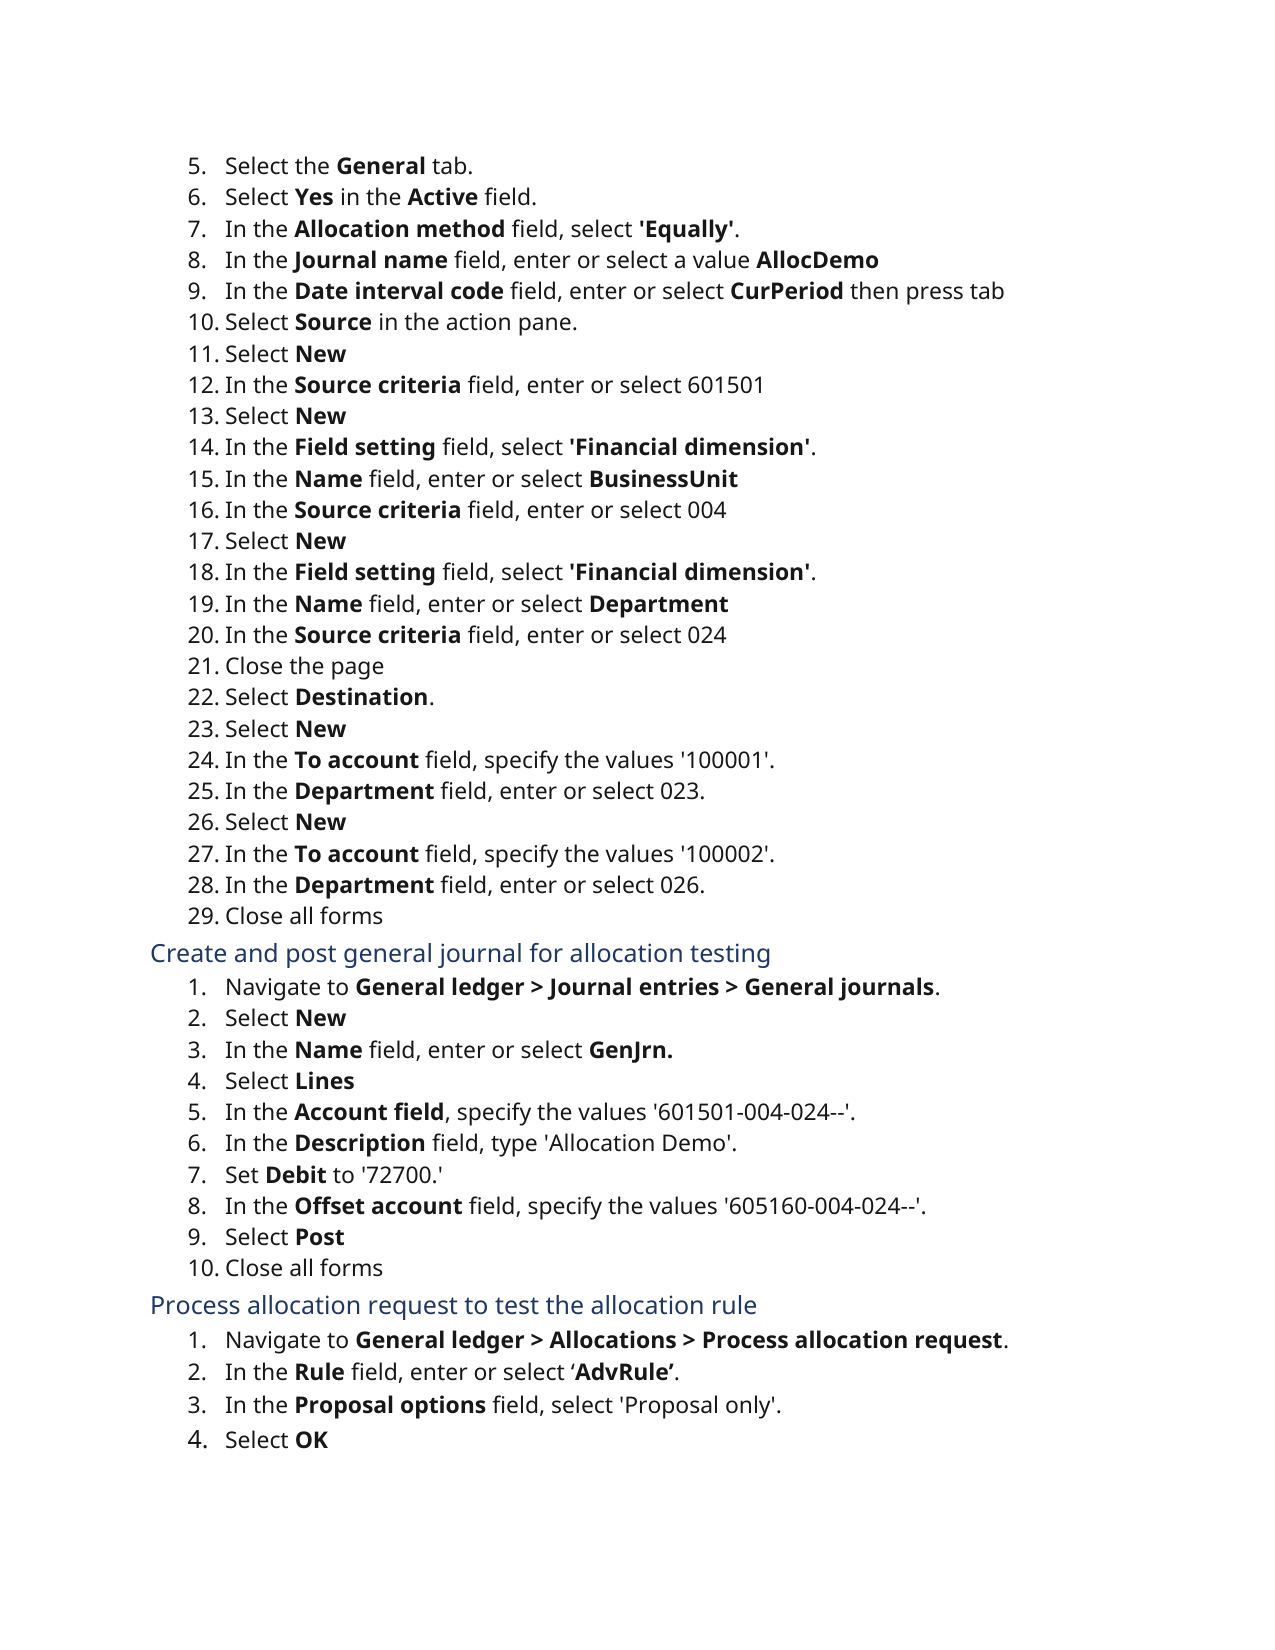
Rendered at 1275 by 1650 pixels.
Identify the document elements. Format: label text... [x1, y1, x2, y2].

list Close the page [187, 650, 1125, 681]
list Select Source in the action pane. [187, 306, 1125, 337]
list In the Field setting field, select 'Financial dimension'. [187, 556, 1125, 587]
list In the Name field, enter or select GenJrn. [187, 1034, 1125, 1065]
list In the Source criteria field, enter or select 024 [187, 619, 1125, 650]
list Navigate to General ledger > Journal entries > General journals. [187, 971, 1125, 1002]
list Select New [187, 1002, 1125, 1034]
list In the Proposal options field, select 'Proposal only'. [187, 1389, 1125, 1420]
list Close all forms [187, 1252, 1125, 1284]
list In the Name field, enter or select Department [187, 587, 1125, 619]
list In the Rule field, enter or select ‘AdvRule’. [187, 1356, 1125, 1388]
subtitle Create and post general journal for allocation testing [150, 935, 1125, 969]
list In the Source criteria field, enter or select 601501 [187, 369, 1125, 400]
list In the Name field, enter or select BusinessUnit [187, 462, 1125, 494]
list Select OK [187, 1422, 1125, 1456]
list In the Department field, enter or select 026. [187, 869, 1125, 900]
list Navigate to General ledger > Allocations > Process allocation request. [187, 1323, 1125, 1355]
list Select Post [187, 1221, 1125, 1252]
list Select Destination. [187, 681, 1125, 712]
list Select New [187, 712, 1125, 744]
list In the Journal name field, enter or select a value AllocDemo [187, 244, 1125, 275]
list In the To account field, specify the values '100001'. [187, 744, 1125, 775]
list Select New [187, 400, 1125, 431]
list Set Debit to '72700.' [187, 1159, 1125, 1190]
list Select New [187, 337, 1125, 369]
list In the Source criteria field, enter or select 004 [187, 494, 1125, 525]
list Select the General tab. [187, 150, 1125, 181]
list In the Field setting field, select 'Financial dimension'. [187, 431, 1125, 462]
list In the Account field, specify the values '601501-004-024--'. [187, 1096, 1125, 1127]
list Select Lines [187, 1065, 1125, 1096]
subtitle Process allocation request to test the allocation rule [150, 1288, 1125, 1322]
list In the To account field, specify the values '100002'. [187, 837, 1125, 869]
list Select New [187, 806, 1125, 837]
list In the Department field, enter or select 023. [187, 775, 1125, 806]
list In the Allocation method field, select 'Equally'. [187, 212, 1125, 244]
list Close all forms [187, 900, 1125, 931]
list Select New [187, 525, 1125, 556]
list In the Offset account field, specify the values '605160-004-024--'. [187, 1190, 1125, 1221]
list Select Yes in the Active field. [187, 181, 1125, 212]
list In the Description field, type 'Allocation Demo'. [187, 1127, 1125, 1159]
list In the Date interval code field, enter or select CurPeriod then press tab [187, 275, 1125, 306]
